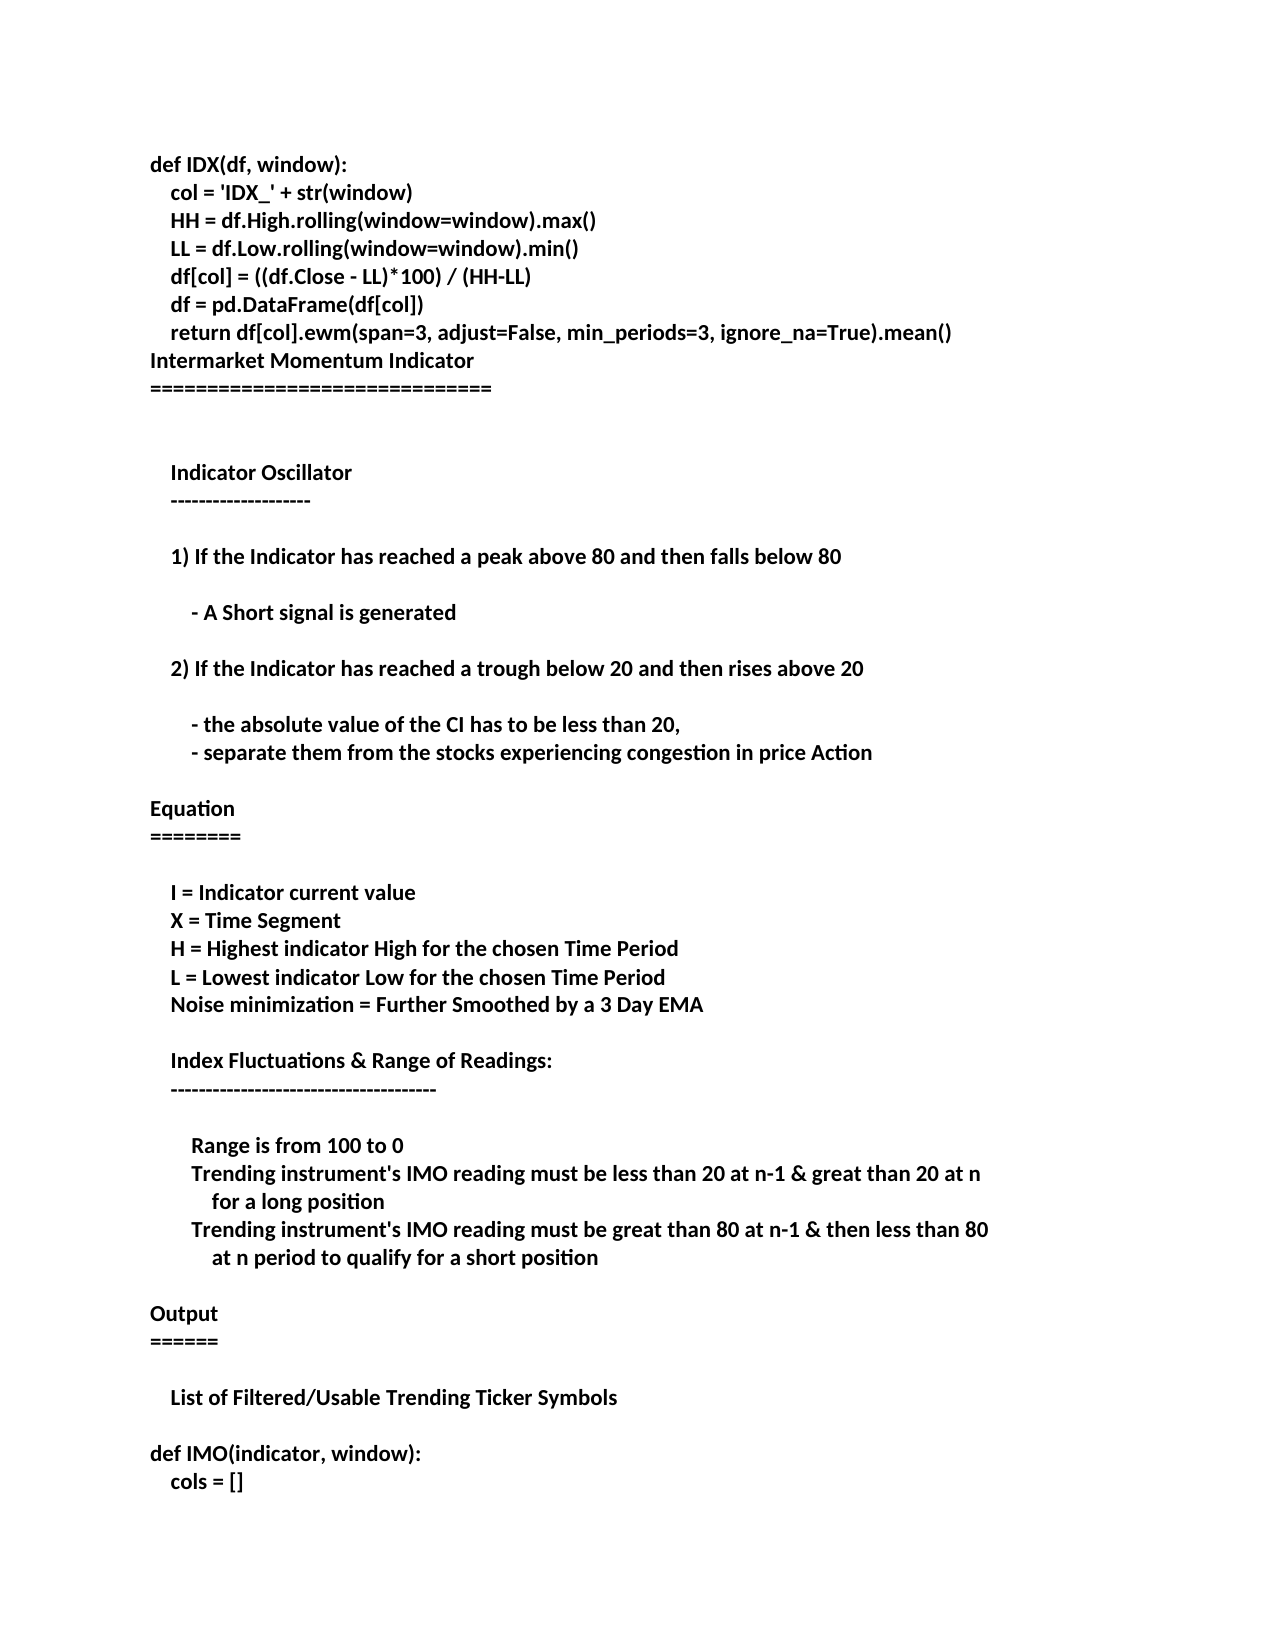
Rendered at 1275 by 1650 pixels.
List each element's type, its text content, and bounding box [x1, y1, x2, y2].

text at n period to qualify for a short position [150, 1243, 1125, 1271]
text Noise minimization = Further Smoothed by a 3 Day EMA [150, 991, 1125, 1019]
text -------------------------------------- [150, 1075, 1125, 1103]
text -------------------- [150, 486, 1125, 514]
text - the absolute value of the CI has to be less than 20, [150, 710, 1125, 738]
text - A Short signal is generated [150, 598, 1125, 626]
text X = Time Segment [150, 907, 1125, 934]
text I = Indicator current value [150, 878, 1125, 907]
text H = Highest indicator High for the chosen Time Period [150, 934, 1125, 963]
text for a long position [150, 1187, 1125, 1215]
text L = Lowest indicator Low for the chosen Time Period [150, 963, 1125, 991]
text return df[col].ewm(span=3, adjust=False, min_periods=3, ignore_na=True).mean() [150, 318, 1125, 346]
text Indicator Oscillator [150, 458, 1125, 486]
text def IMO(indicator, window): [150, 1439, 1125, 1467]
text ======== [150, 822, 1125, 851]
text Trending instrument's IMO reading must be less than 20 at n-1 & great than 20 at n [150, 1159, 1125, 1187]
text 1) If the Indicator has reached a peak above 80 and then falls below 80 [150, 542, 1125, 570]
text def IDX(df, window): [150, 150, 1125, 178]
text col = 'IDX_' + str(window) [150, 178, 1125, 206]
text df = pd.DataFrame(df[col]) [150, 290, 1125, 318]
text 2) If the Indicator has reached a trough below 20 and then rises above 20 [150, 654, 1125, 682]
text - separate them from the stocks experiencing congestion in price Action [150, 738, 1125, 766]
text df[col] = ((df.Close - LL)*100) / (HH-LL) [150, 262, 1125, 290]
text Trending instrument's IMO reading must be great than 80 at n-1 & then less than 80 [150, 1215, 1125, 1243]
text ============================== [150, 374, 1125, 402]
text LL = df.Low.rolling(window=window).min() [150, 234, 1125, 262]
text Equation [150, 794, 1125, 822]
text Range is from 100 to 0 [150, 1131, 1125, 1159]
text cols = [] [150, 1467, 1125, 1495]
text HH = df.High.rolling(window=window).max() [150, 206, 1125, 234]
text Intermarket Momentum Indicator [150, 346, 1125, 374]
text Output [150, 1299, 1125, 1327]
text ====== [150, 1327, 1125, 1355]
text List of Filtered/Usable Trending Ticker Symbols [150, 1383, 1125, 1411]
text Index Fluctuations & Range of Readings: [150, 1047, 1125, 1075]
